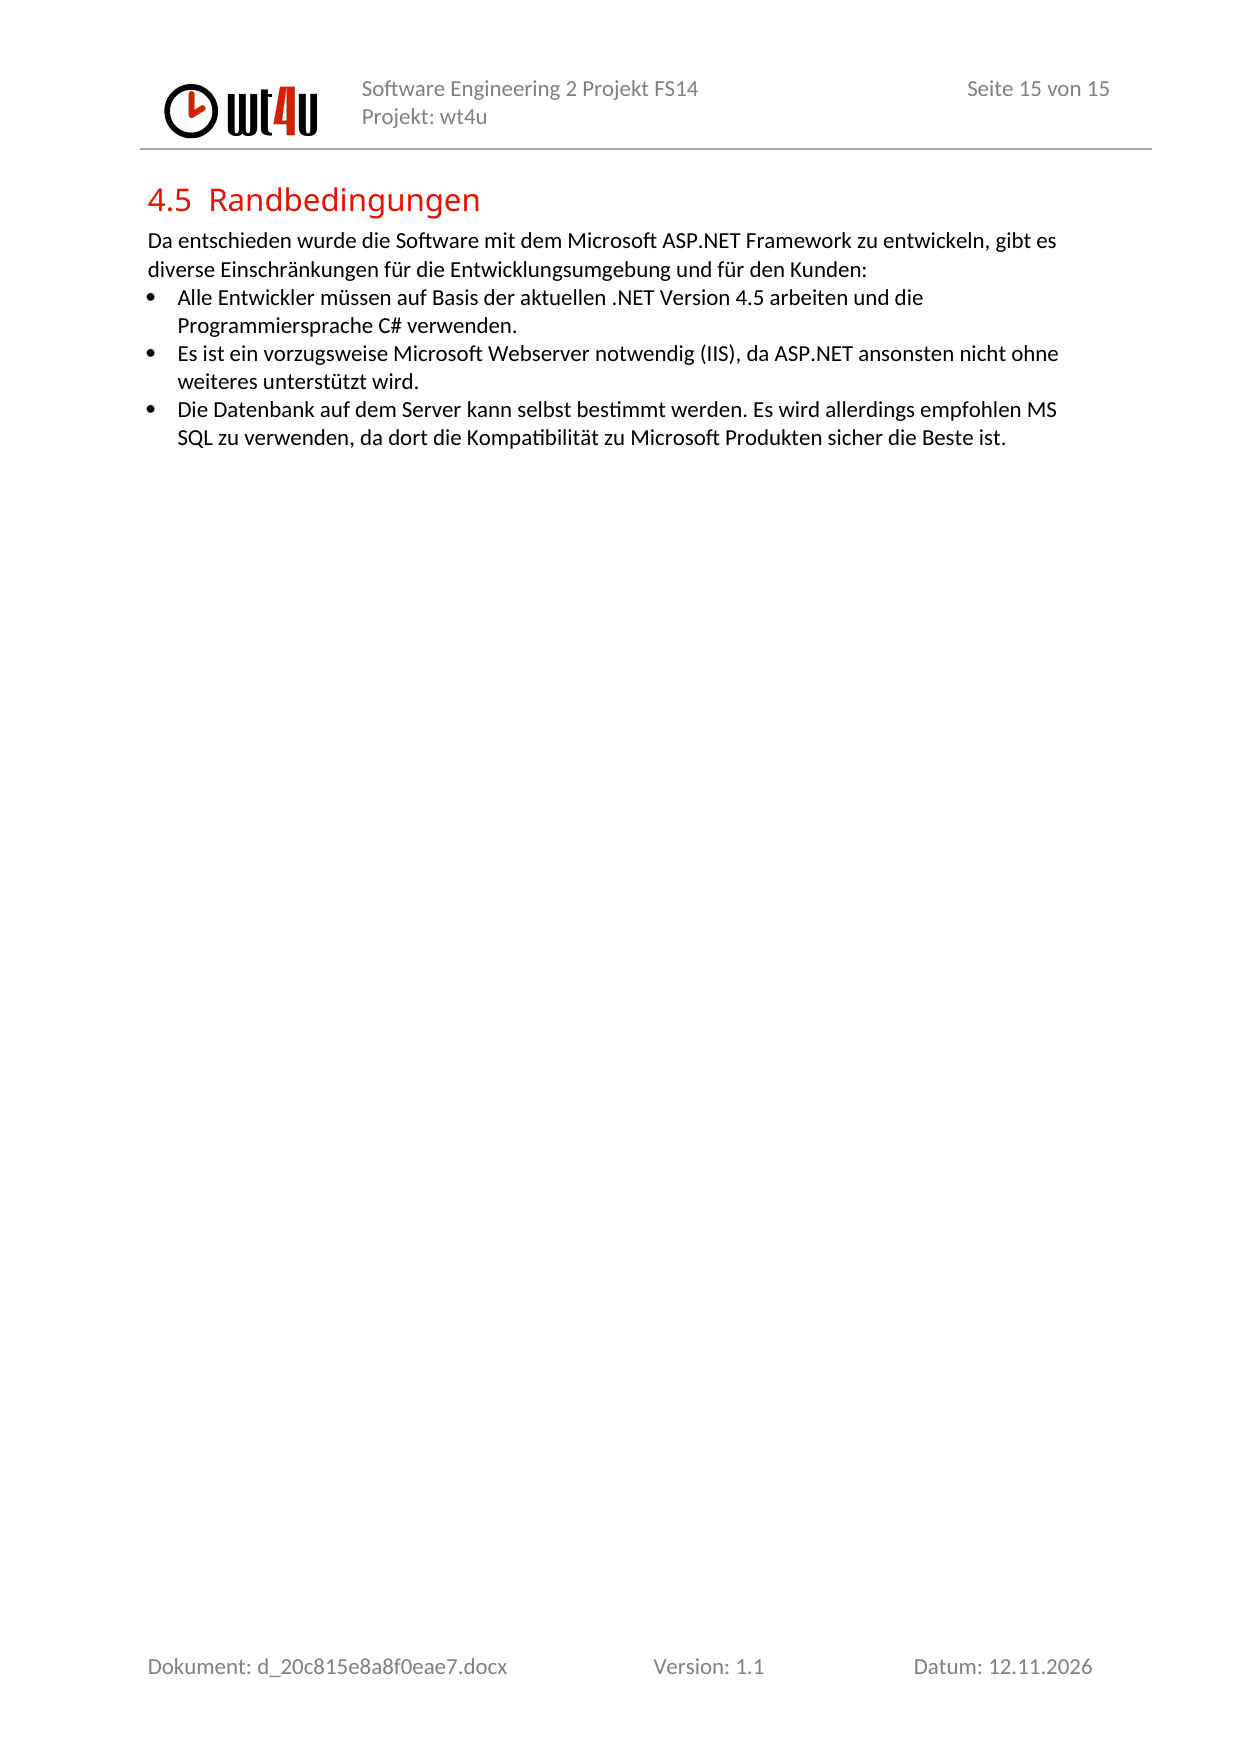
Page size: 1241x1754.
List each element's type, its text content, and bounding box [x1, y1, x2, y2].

list Es ist ein vorzugsweise Microsoft Webserver notwendig (IIS), da ASP.NET ansonsten nicht ohne weiteres unterstützt wird. [147, 339, 1093, 395]
text Da entschieden wurde die Software mit dem Microsoft ASP.NET Framework zu entwickeln, gibt es diverse Einschränkungen für die Entwicklungsumgebung und für den Kunden: [148, 227, 1093, 283]
list Alle Entwickler müssen auf Basis der aktuellen .NET Version 4.5 arbeiten und die Programmiersprache C# verwenden. [147, 283, 1093, 339]
picture [147, 73, 334, 149]
subtitle Randbedingungen [148, 178, 1093, 220]
list Die Datenbank auf dem Server kann selbst bestimmt werden. Es wird allerdings empfohlen MS SQL zu verwenden, da dort die Kompatibilität zu Microsoft Produkten sicher die Beste ist. [147, 395, 1093, 451]
